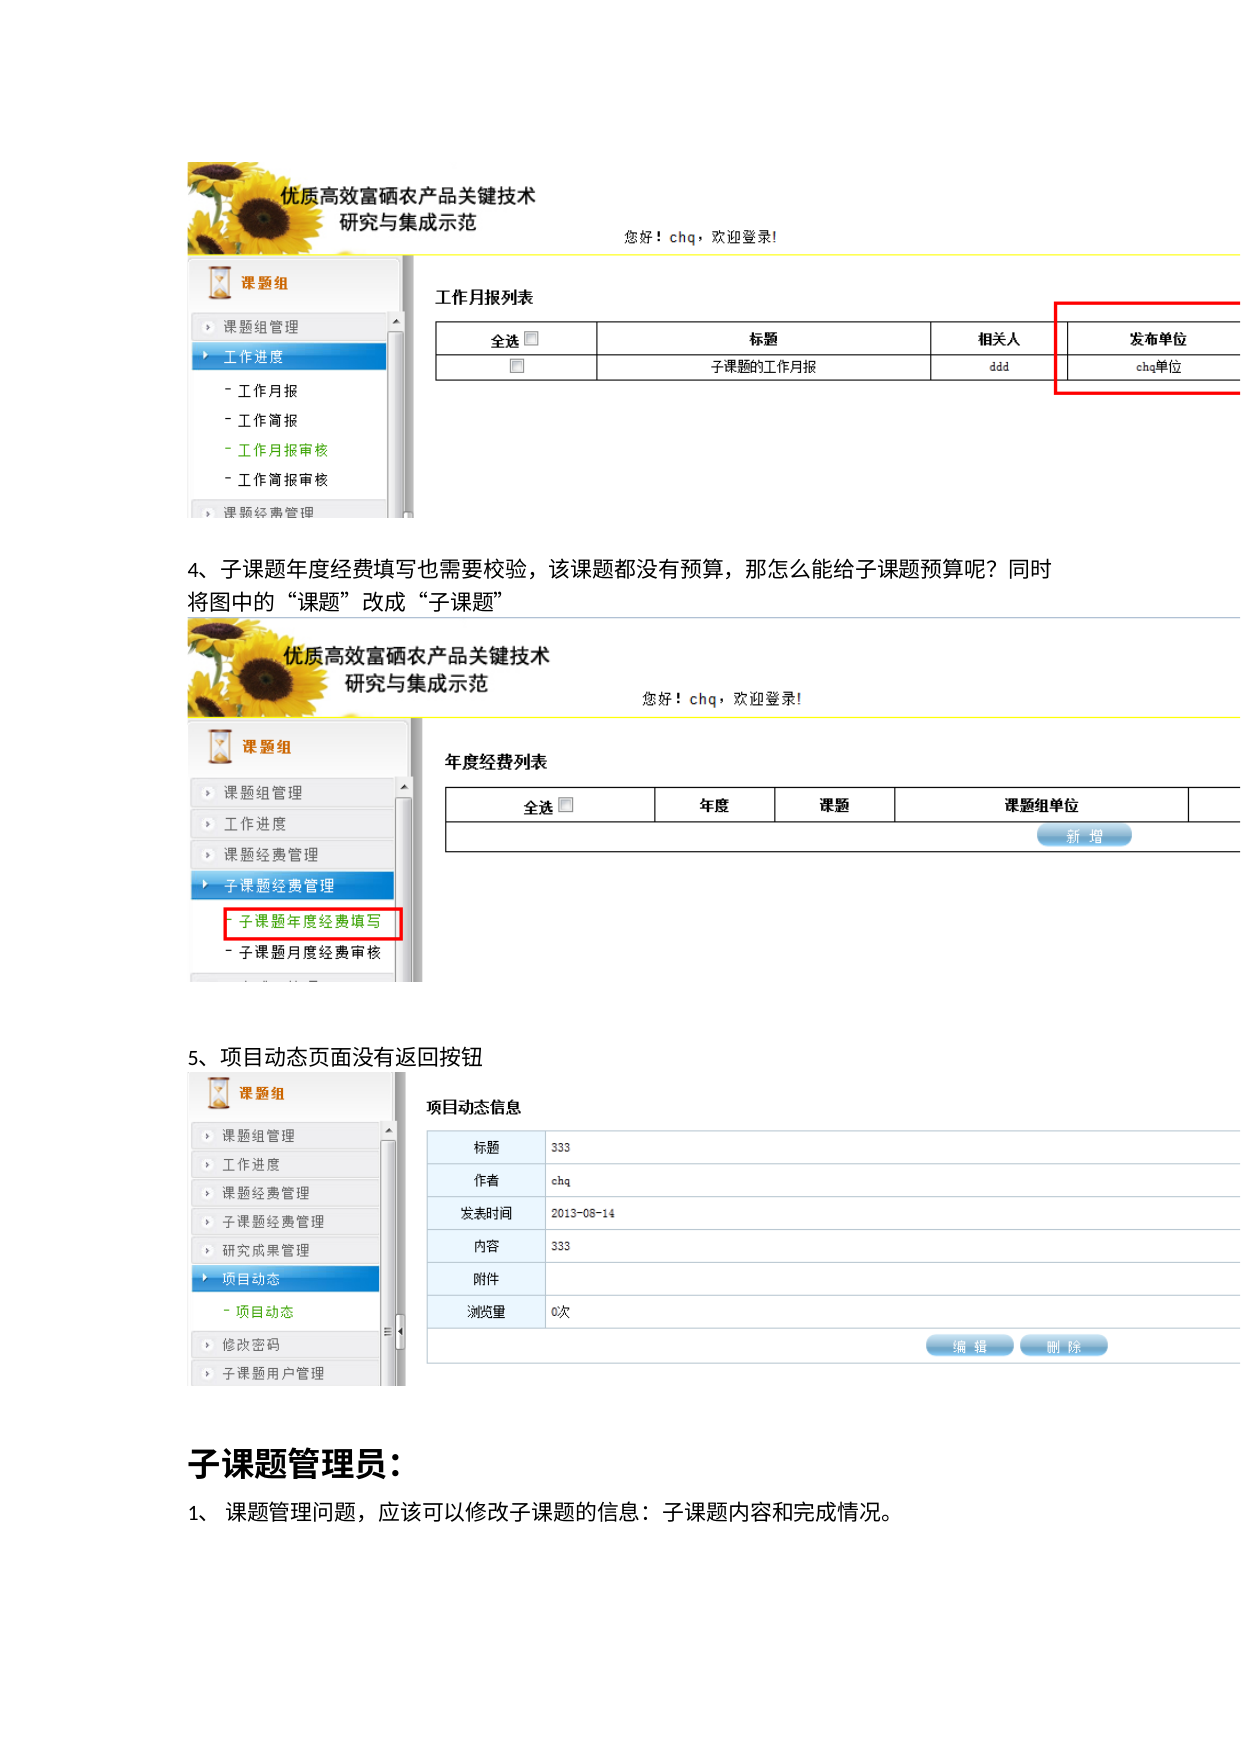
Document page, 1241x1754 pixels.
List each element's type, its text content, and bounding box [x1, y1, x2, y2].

text 子课题管理员： [187, 1429, 1053, 1494]
picture [187, 1072, 1241, 1386]
text 4、子课题年度经费填写也需要校验，该课题都没有预算，那怎么能给子课题预算呢？同时将图中的“课题”改成“子课题” [187, 552, 1053, 617]
list 课题管理问题，应该可以修改子课题的信息：子课题内容和完成情况。 [187, 1494, 1053, 1527]
picture [187, 162, 1241, 518]
text 5、项目动态页面没有返回按钮 [187, 1039, 1053, 1072]
picture [187, 617, 1241, 982]
